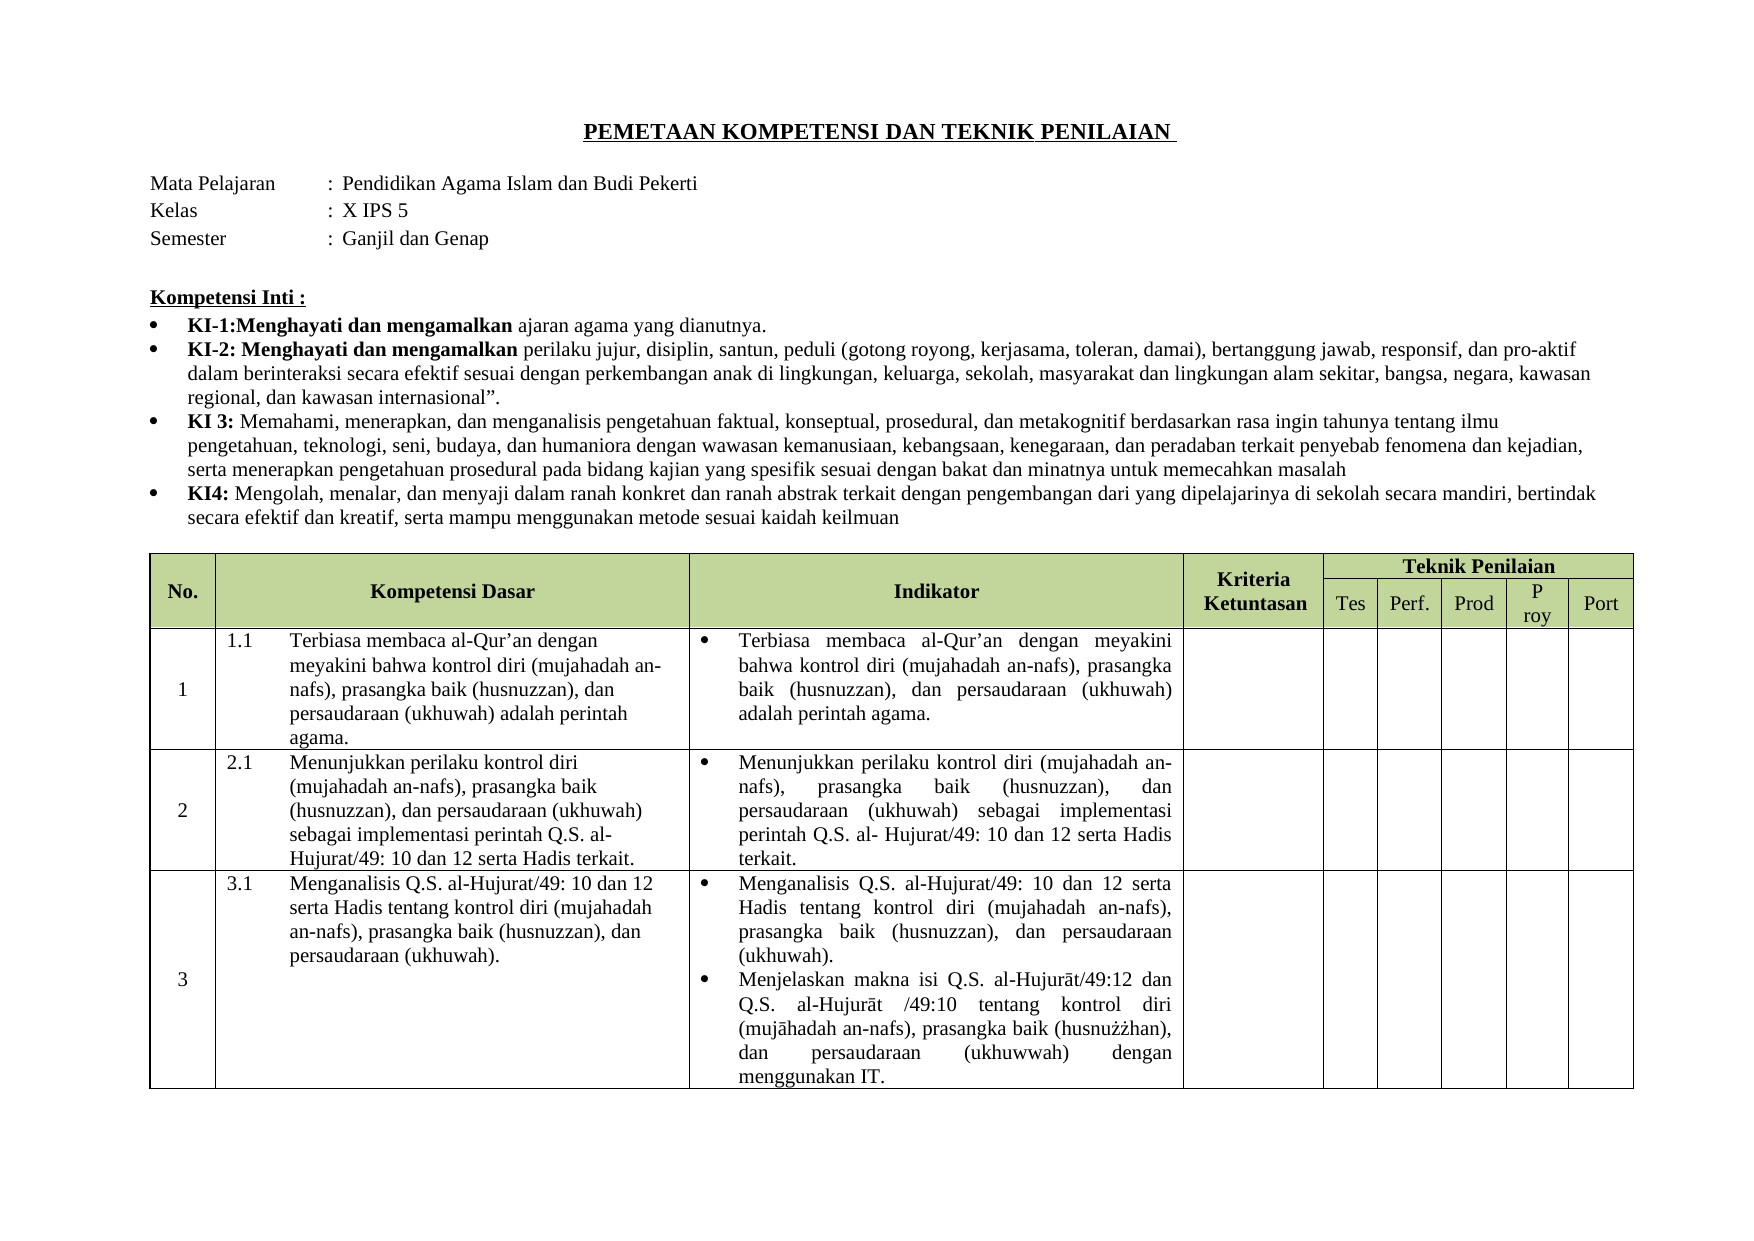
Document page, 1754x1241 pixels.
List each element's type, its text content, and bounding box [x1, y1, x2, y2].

list KI-1:Menghayati dan mengamalkan ajaran agama yang dianutnya. [150, 312, 1604, 337]
table_cell [1442, 871, 1506, 1088]
table_cell [1378, 750, 1441, 870]
table_cell 2.1 Menunjukkan perilaku kontrol diri (mujahadah an-nafs), prasangka baik (husnuzzan), dan persaudaraan (ukhuwah) sebagai implementasi perintah Q.S. al- Hujurat/49: 10 dan 12 serta Hadis terkait. [216, 750, 689, 870]
list KI 3: Memahami, menerapkan, dan menganalisis pengetahuan faktual, konseptual, prosedural, dan metakognitif berdasarkan rasa ingin tahunya tentang ilmu pengetahuan, teknologi, seni, budaya, dan humaniora dengan wawasan kemanusiaan, kebangsaan, kenegaraan, dan peradaban terkait penyebab fenomena dan kejadian, serta menerapkan pengetahuan prosedural pada bidang kajian yang spesifik sesuai dengan bakat dan minatnya untuk memecahkan masalah [150, 409, 1604, 481]
table_cell [1324, 750, 1377, 870]
table_cell [1184, 871, 1323, 1088]
table_cell 1 [151, 629, 215, 749]
table_cell [1442, 750, 1506, 870]
table_cell Terbiasa membaca al-Qur’an dengan meyakini bahwa kontrol diri (mujahadah an-nafs), prasangka baik (husnuzzan), dan persaudaraan (ukhuwah) adalah perintah agama. [690, 629, 1183, 749]
table_cell [1378, 629, 1441, 749]
table_cell Proy [1507, 579, 1568, 627]
table_cell [1507, 871, 1568, 1088]
table_header Teknik Penilaian [1324, 554, 1633, 578]
table_header Kriteria Ketuntasan [1184, 554, 1323, 627]
table_cell [1442, 629, 1506, 749]
table_header Indikator [690, 554, 1183, 627]
text Semester : Ganjil dan Genap [150, 226, 1604, 250]
text Kelas : X IPS 5 [150, 198, 1604, 222]
table_cell [1184, 629, 1323, 749]
table_header Kompetensi Dasar [216, 554, 689, 627]
text Kompetensi Inti : [150, 285, 1604, 309]
table_cell [1569, 871, 1633, 1088]
table_cell 3 [151, 871, 215, 1088]
list KI4: Mengolah, menalar, dan menyaji dalam ranah konkret dan ranah abstrak terkait dengan pengembangan dari yang dipelajarinya di sekolah secara mandiri, bertindak secara efektif dan kreatif, serta mampu menggunakan metode sesuai kaidah keilmuan [150, 481, 1604, 529]
table_cell [1378, 871, 1441, 1088]
text Mata Pelajaran : Pendidikan Agama Islam dan Budi Pekerti [150, 171, 1604, 195]
text PEMETAAN KOMPETENSI DAN TEKNIK PENILAIAN [150, 118, 1604, 144]
table_cell 3.1 Menganalisis Q.S. al-Hujurat/49: 10 dan 12 serta Hadis tentang kontrol diri (mujahadah an-nafs), prasangka baik (husnuzzan), dan persaudaraan (ukhuwah). [216, 871, 689, 1088]
table_cell 2 [151, 750, 215, 870]
table_cell 1.1 Terbiasa membaca al-Qur’an dengan meyakini bahwa kontrol diri (mujahadah an-nafs), prasangka baik (husnuzzan), dan persaudaraan (ukhuwah) adalah perintah agama. [216, 629, 689, 749]
table_cell [1569, 750, 1633, 870]
table_cell Prod [1442, 579, 1506, 627]
table_cell Tes [1324, 579, 1377, 627]
list KI-2: Menghayati dan mengamalkan perilaku jujur, disiplin, santun, peduli (gotong royong, kerjasama, toleran, damai), bertanggung jawab, responsif, dan pro-aktif dalam berinteraksi secara efektif sesuai dengan perkembangan anak di lingkungan, keluarga, sekolah, masyarakat dan lingkungan alam sekitar, bangsa, negara, kawasan regional, dan kawasan internasional”. [150, 337, 1604, 409]
table_cell [1507, 750, 1568, 870]
table_cell Menganalisis Q.S. al-Hujurat/49: 10 dan 12 serta Hadis tentang kontrol diri (mujahadah an-nafs), prasangka baik (husnuzzan), dan persaudaraan (ukhuwah). Menjelaskan makna isi Q.S. al-Hujurāt/49:12 dan Q.S. al-Hujurāt /49:10 tentang kontrol diri (mujāhadah an-nafs), prasangka baik (husnużżhan), dan persaudaraan (ukhuwwah) dengan menggunakan IT. [690, 871, 1183, 1088]
table_cell [1507, 629, 1568, 749]
table_header No. [151, 554, 215, 627]
table_cell Port [1569, 579, 1633, 627]
table_cell Perf. [1378, 579, 1441, 627]
table_cell [1184, 750, 1323, 870]
table_cell [1569, 629, 1633, 749]
table_cell [1324, 871, 1377, 1088]
table_cell Menunjukkan perilaku kontrol diri (mujahadah an-nafs), prasangka baik (husnuzzan), dan persaudaraan (ukhuwah) sebagai implementasi perintah Q.S. al- Hujurat/49: 10 dan 12 serta Hadis terkait. [690, 750, 1183, 870]
table_cell [1324, 629, 1377, 749]
